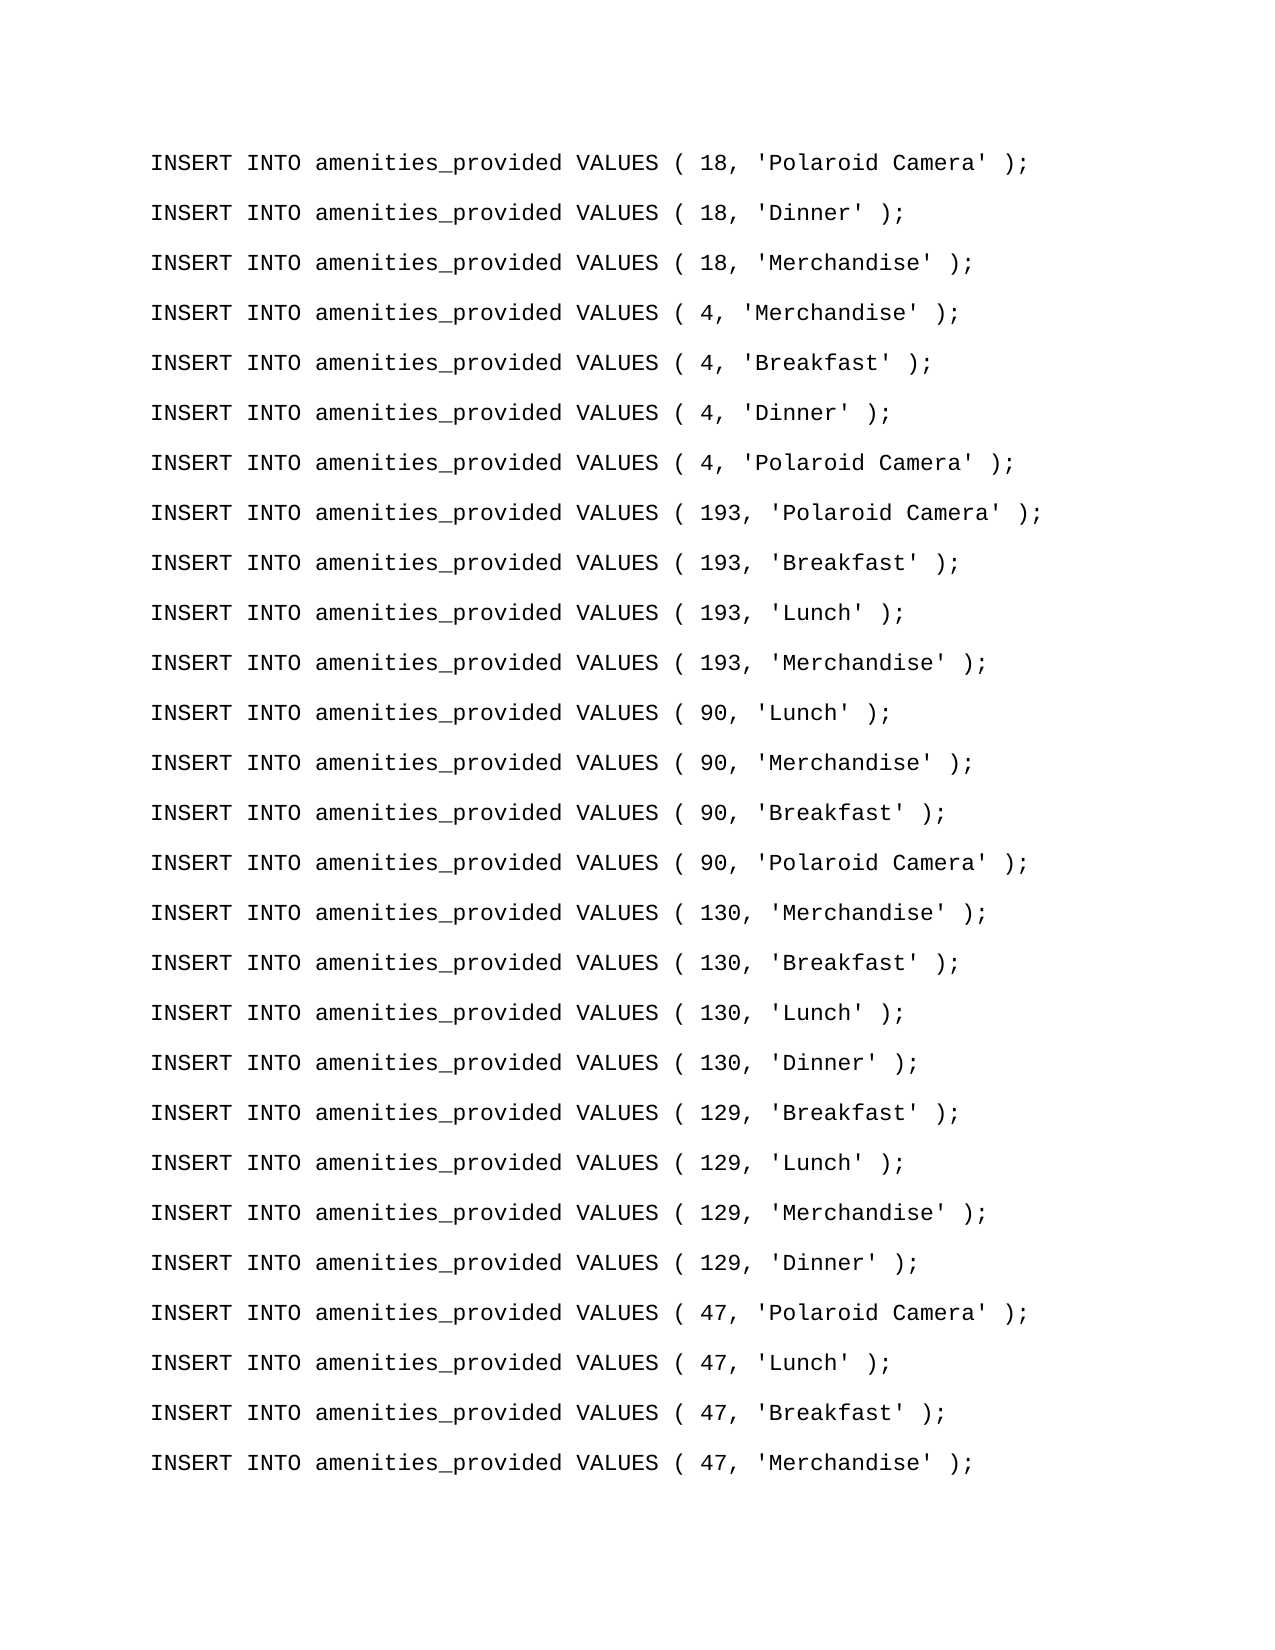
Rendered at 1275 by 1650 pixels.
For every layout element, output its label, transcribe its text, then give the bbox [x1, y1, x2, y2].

text INSERT INTO amenities_provided VALUES ( 18, 'Polaroid Camera' ); [150, 150, 1125, 175]
text INSERT INTO amenities_provided VALUES ( 47, 'Polaroid Camera' ); [150, 1300, 1125, 1325]
text INSERT INTO amenities_provided VALUES ( 193, 'Merchandise' ); [150, 650, 1125, 675]
text INSERT INTO amenities_provided VALUES ( 47, 'Lunch' ); [150, 1350, 1125, 1375]
text INSERT INTO amenities_provided VALUES ( 193, 'Polaroid Camera' ); [150, 500, 1125, 525]
text INSERT INTO amenities_provided VALUES ( 4, 'Breakfast' ); [150, 350, 1125, 375]
text INSERT INTO amenities_provided VALUES ( 47, 'Breakfast' ); [150, 1400, 1125, 1425]
text INSERT INTO amenities_provided VALUES ( 129, 'Dinner' ); [150, 1250, 1125, 1275]
text INSERT INTO amenities_provided VALUES ( 90, 'Breakfast' ); [150, 800, 1125, 825]
text INSERT INTO amenities_provided VALUES ( 90, 'Polaroid Camera' ); [150, 850, 1125, 875]
text INSERT INTO amenities_provided VALUES ( 130, 'Lunch' ); [150, 1000, 1125, 1025]
text INSERT INTO amenities_provided VALUES ( 47, 'Merchandise' ); [150, 1450, 1125, 1475]
text INSERT INTO amenities_provided VALUES ( 193, 'Lunch' ); [150, 600, 1125, 625]
text INSERT INTO amenities_provided VALUES ( 90, 'Lunch' ); [150, 700, 1125, 725]
text INSERT INTO amenities_provided VALUES ( 130, 'Merchandise' ); [150, 900, 1125, 925]
text INSERT INTO amenities_provided VALUES ( 129, 'Breakfast' ); [150, 1100, 1125, 1125]
text INSERT INTO amenities_provided VALUES ( 4, 'Dinner' ); [150, 400, 1125, 425]
text INSERT INTO amenities_provided VALUES ( 129, 'Merchandise' ); [150, 1200, 1125, 1225]
text INSERT INTO amenities_provided VALUES ( 90, 'Merchandise' ); [150, 750, 1125, 775]
text INSERT INTO amenities_provided VALUES ( 18, 'Dinner' ); [150, 200, 1125, 225]
text INSERT INTO amenities_provided VALUES ( 4, 'Polaroid Camera' ); [150, 450, 1125, 475]
text INSERT INTO amenities_provided VALUES ( 129, 'Lunch' ); [150, 1150, 1125, 1175]
text INSERT INTO amenities_provided VALUES ( 4, 'Merchandise' ); [150, 300, 1125, 325]
text INSERT INTO amenities_provided VALUES ( 18, 'Merchandise' ); [150, 250, 1125, 275]
text INSERT INTO amenities_provided VALUES ( 130, 'Breakfast' ); [150, 950, 1125, 975]
text INSERT INTO amenities_provided VALUES ( 193, 'Breakfast' ); [150, 550, 1125, 575]
text INSERT INTO amenities_provided VALUES ( 130, 'Dinner' ); [150, 1050, 1125, 1075]
